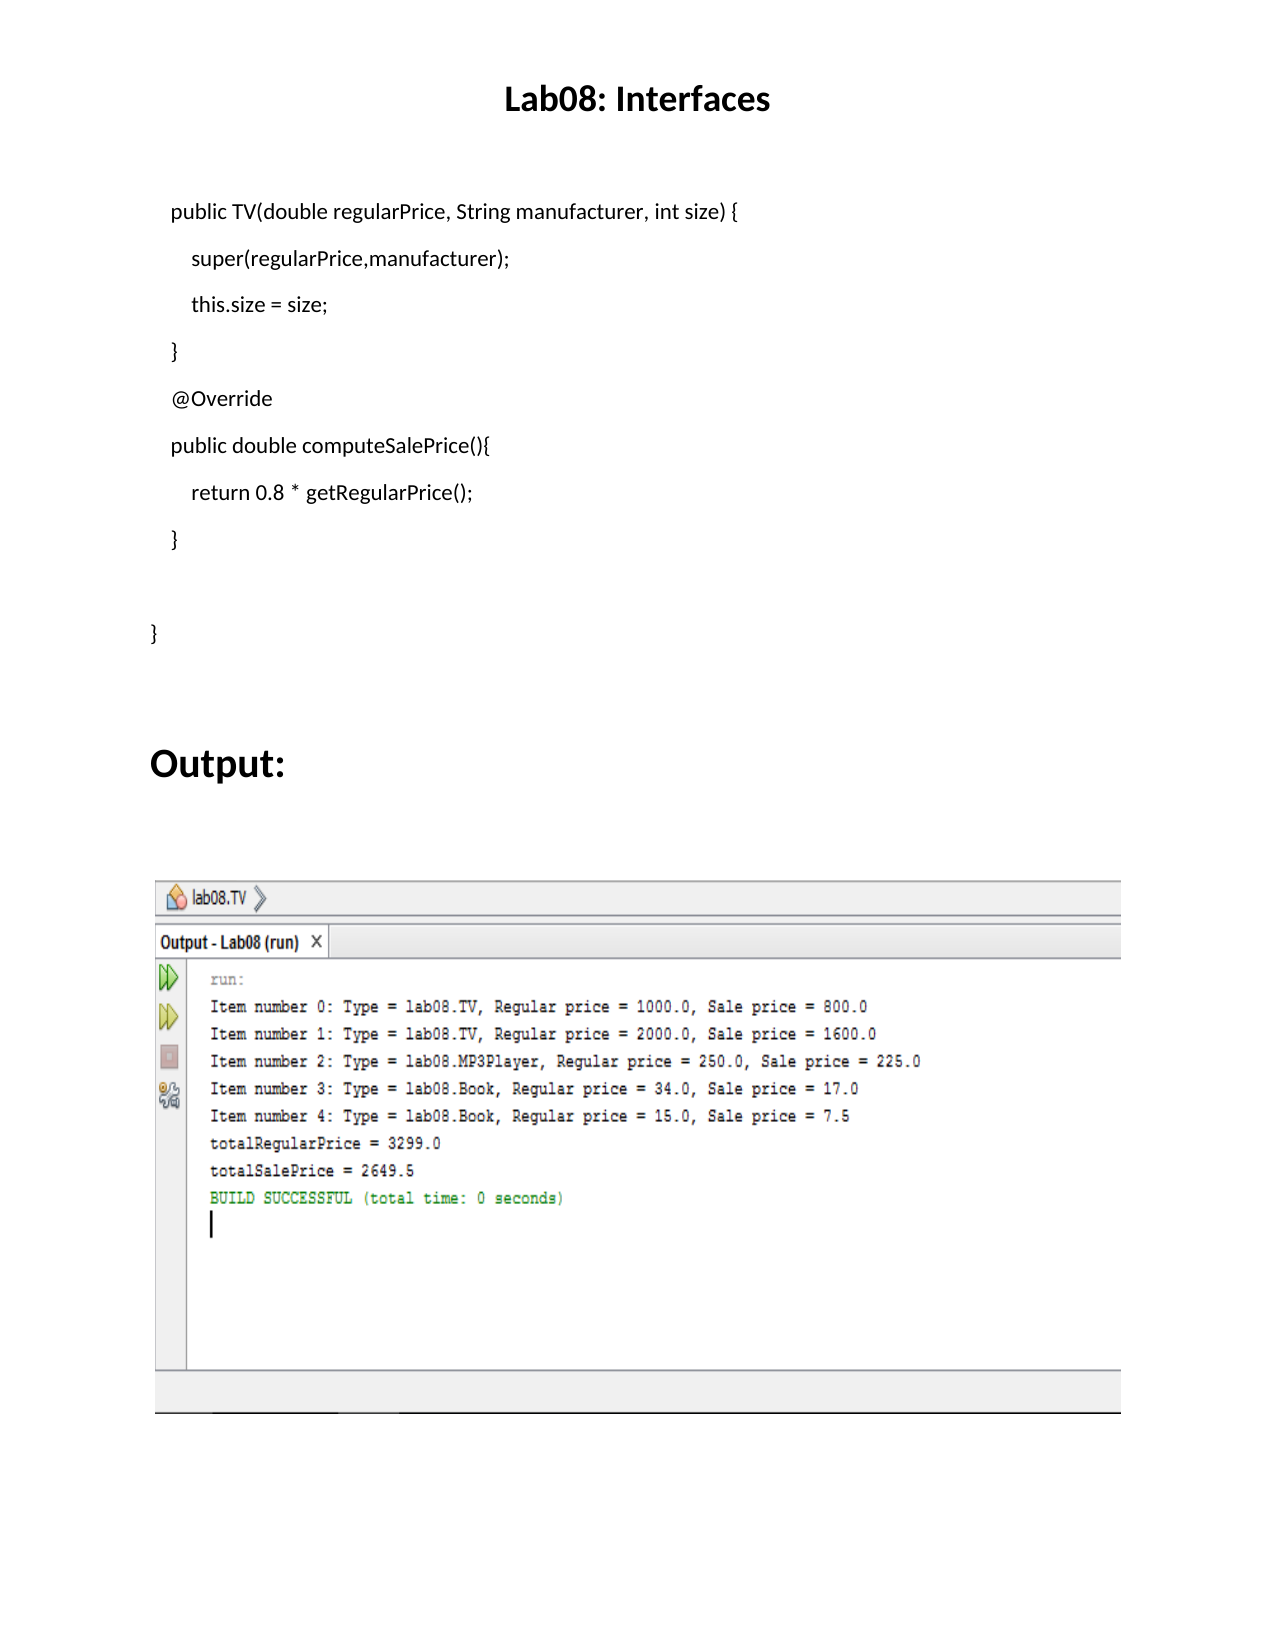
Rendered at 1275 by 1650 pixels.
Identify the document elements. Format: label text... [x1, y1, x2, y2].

text this.size = size; [150, 291, 1125, 319]
text } [150, 337, 1125, 366]
picture [155, 880, 1121, 1414]
text public TV(double regularPrice, String manufacturer, int size) { [150, 197, 1125, 225]
text Output: [150, 737, 1125, 788]
text super(regularPrice,manufacturer); [150, 244, 1125, 272]
text @Override [150, 384, 1125, 412]
text return 0.8 * getRegularPrice(); [150, 478, 1125, 506]
text public double computeSalePrice(){ [150, 431, 1125, 459]
text } [150, 525, 1125, 553]
text } [150, 619, 1125, 647]
